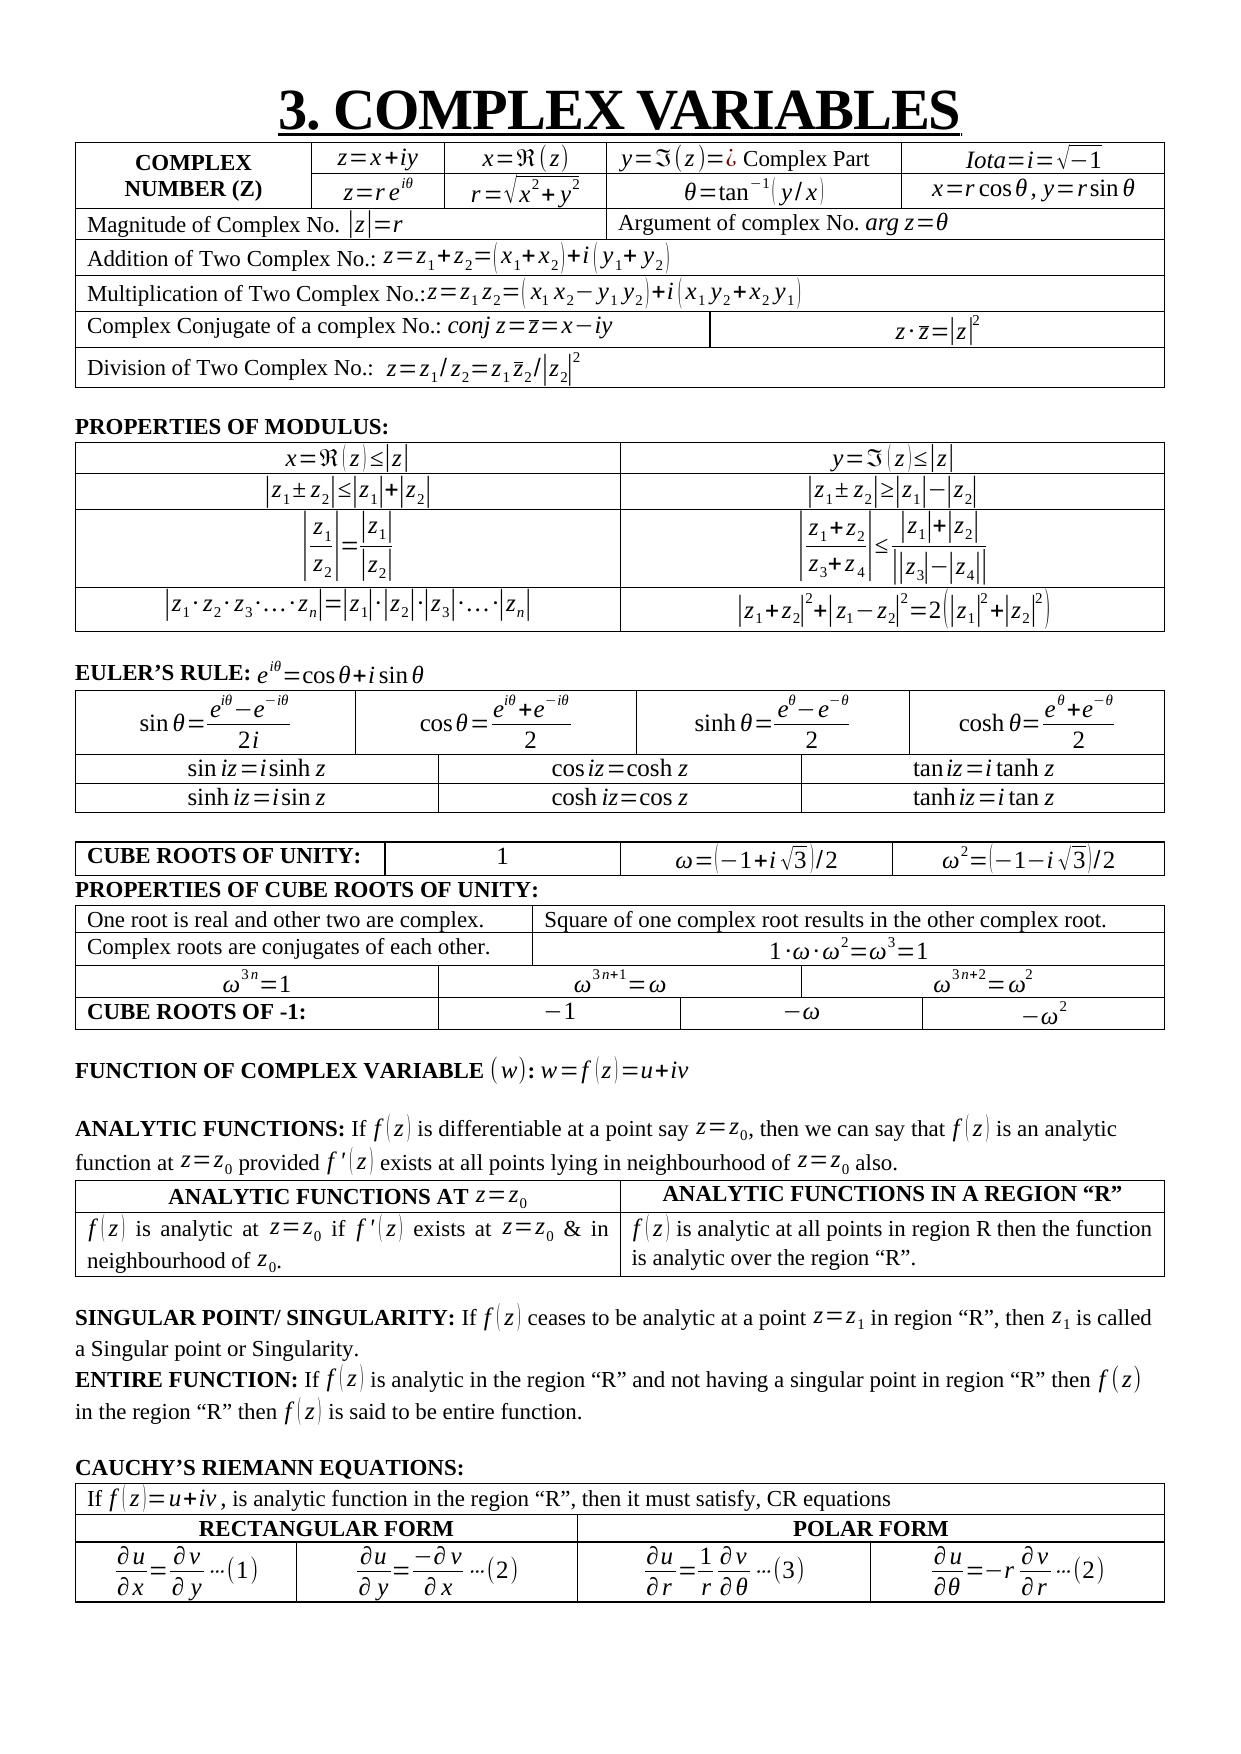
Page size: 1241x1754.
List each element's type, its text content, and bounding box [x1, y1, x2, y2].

table_header COMPLEX NUMBER (Z) [76, 143, 311, 208]
table_cell [621, 474, 1164, 509]
table_header Square of one complex root results in the other complex root. [533, 906, 1164, 932]
table_cell [802, 966, 1164, 997]
table_header [312, 143, 444, 173]
table_header [621, 843, 892, 875]
table_cell Multiplication of Two Complex No.: [76, 276, 1164, 311]
table_cell [439, 998, 680, 1029]
table_cell [439, 784, 801, 812]
table_cell Complex roots are conjugates of each other. [76, 933, 532, 964]
table_cell [76, 510, 620, 587]
table_cell [607, 174, 901, 208]
table_header [356, 691, 636, 754]
table_cell CUBE ROOTS OF -1: [76, 998, 438, 1029]
table_header [902, 143, 1164, 173]
table_cell [621, 588, 1164, 631]
title 3. COMPLEX VARIABLES [75, 75, 1165, 142]
table_cell [445, 174, 606, 208]
table_header [76, 443, 620, 473]
table_cell [76, 755, 438, 783]
table_cell POLAR FORM [578, 1515, 1164, 1541]
table_header [637, 691, 909, 754]
table_header [386, 843, 620, 875]
table_cell [902, 174, 1164, 208]
table_cell [76, 966, 438, 997]
table_header ANALYTIC FUNCTIONS IN A REGION “R” [621, 1181, 1164, 1212]
table_cell Magnitude of Complex No. [76, 209, 606, 239]
table_header [76, 691, 355, 754]
table_header [910, 691, 1164, 754]
table_cell [711, 312, 1164, 347]
table_cell [802, 784, 1164, 812]
table_cell [312, 174, 444, 208]
table_header ANALYTIC FUNCTIONS AT [76, 1181, 620, 1212]
table_header If is analytic function in the region “R”, then it must satisfy, CR equations [76, 1484, 1164, 1514]
text PROPERTIES OF CUBE ROOTS OF UNITY: [75, 876, 1165, 903]
table_cell Division of Two Complex No.: [76, 348, 1164, 387]
table_cell [439, 966, 801, 997]
table_cell [533, 933, 1164, 964]
table_cell Addition of Two Complex No.: [76, 240, 1164, 275]
table_cell [871, 1543, 1164, 1601]
table_cell is analytic at all points in region R then the function is analytic over the region “R”. [621, 1213, 1164, 1276]
table_cell Argument of complex No. [607, 209, 1164, 239]
table_cell is analytic at if exists at & in neighbourhood of . [76, 1213, 620, 1276]
text FUNCTION OF COMPLEX VARIABLE : [75, 1055, 1165, 1086]
table_cell [681, 998, 922, 1029]
text EULER’S RULE: [75, 657, 1165, 688]
text PROPERTIES OF MODULUS: [75, 413, 1165, 439]
text SINGULAR POINT/ SINGULARITY: If ceases to be analytic at a point in region “R”, then is called a Singular point or Singularity. [75, 1302, 1165, 1361]
table_header CUBE ROOTS OF UNITY: [76, 843, 384, 875]
table_header [621, 443, 1164, 473]
table_cell [76, 1543, 296, 1601]
text ANALYTIC FUNCTIONS: If is differentiable at a point say , then we can say that is an analytic function at provided exists at all points lying in neighbourhood of also. [75, 1113, 1165, 1177]
table_cell [923, 998, 1164, 1029]
table_cell [578, 1543, 870, 1601]
text ENTIRE FUNCTION: If is analytic in the region “R” and not having a singular point in region “R” then in the region “R” then is said to be entire function. [75, 1363, 1165, 1427]
table_cell [297, 1543, 577, 1601]
table_cell RECTANGULAR FORM [76, 1515, 577, 1541]
table_cell [802, 755, 1164, 783]
table_cell [621, 510, 1164, 587]
table_header Complex Part [607, 143, 901, 173]
table_cell [76, 588, 620, 631]
table_cell Complex Conjugate of a complex No.: [76, 312, 709, 347]
table_cell [76, 474, 620, 509]
table_cell [439, 755, 801, 783]
table_header One root is real and other two are complex. [76, 906, 532, 932]
table_header [445, 143, 606, 173]
table_cell [76, 784, 438, 812]
table_header [893, 843, 1164, 875]
text CAUCHY’S RIEMANN EQUATIONS: [75, 1454, 1165, 1480]
